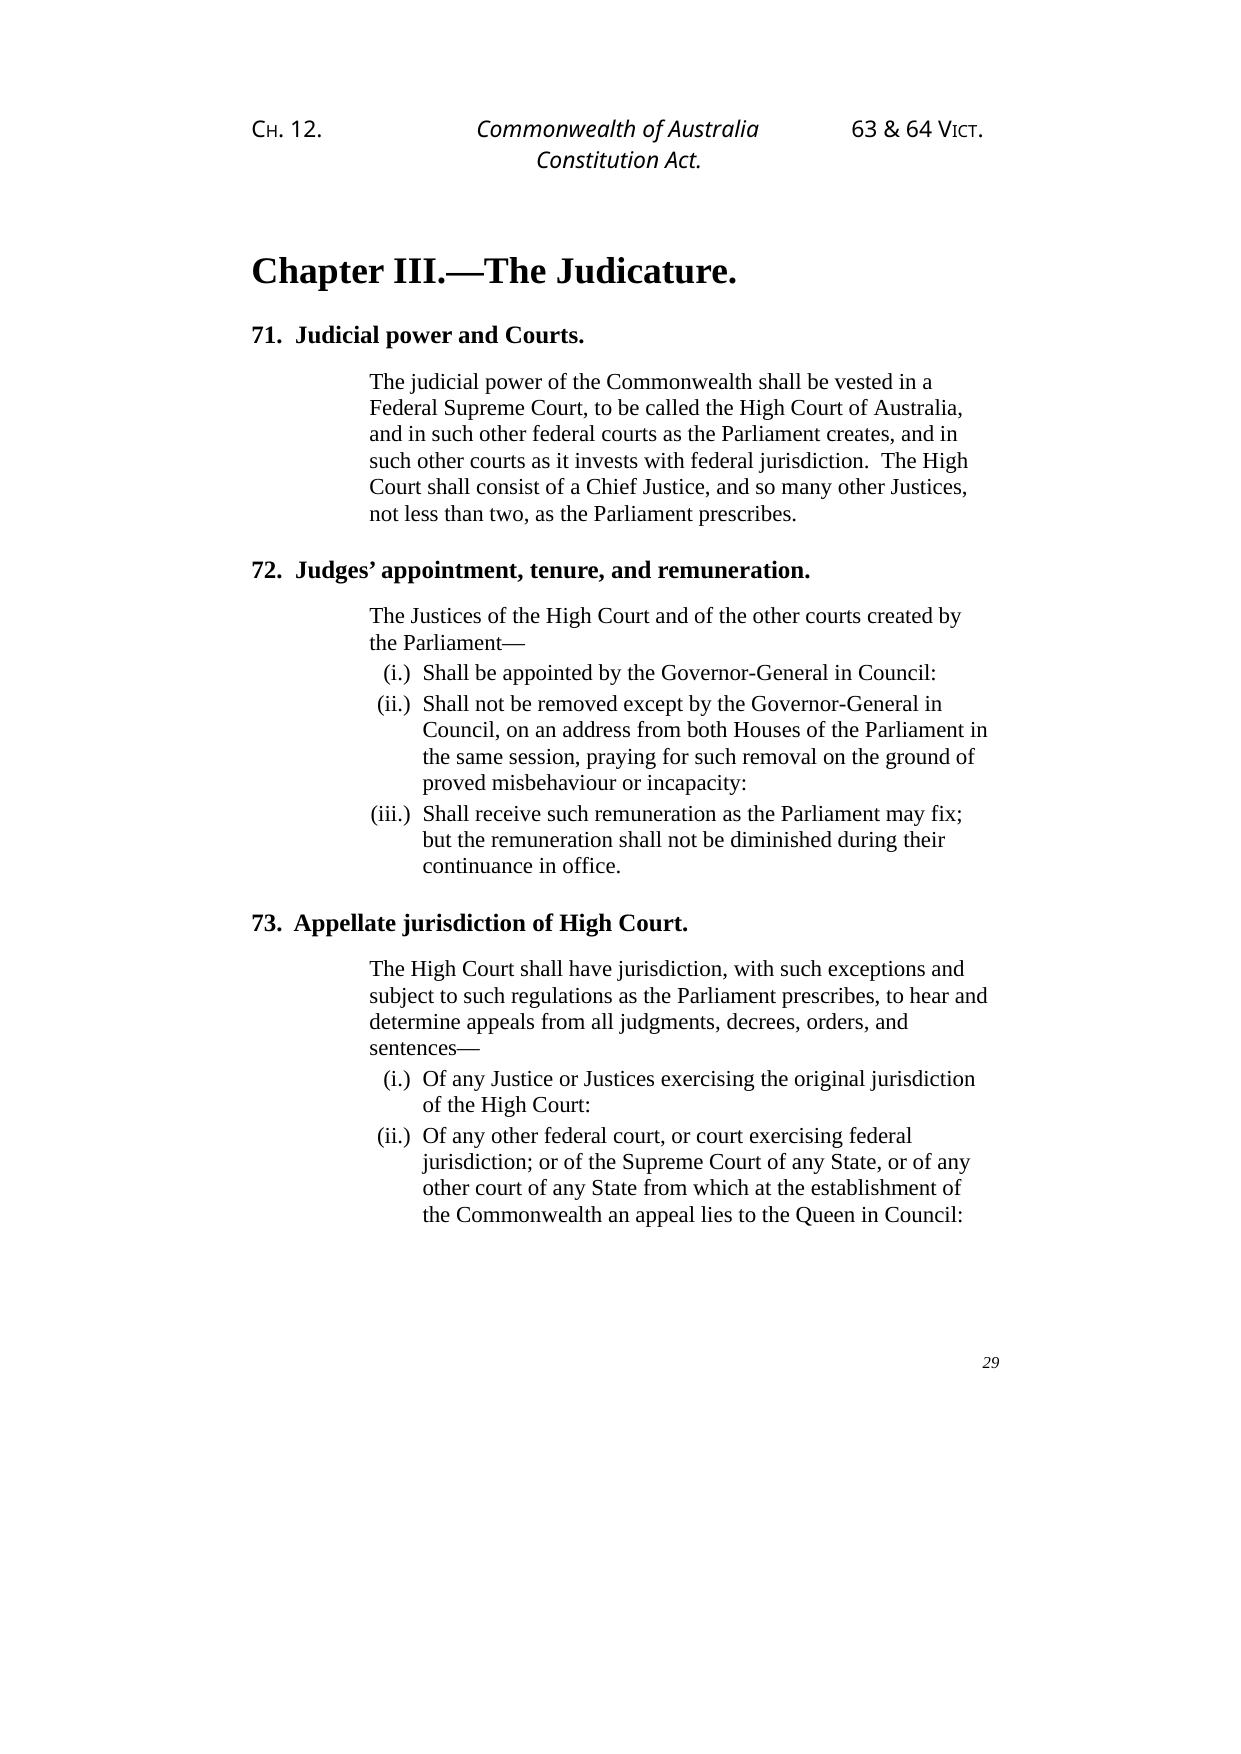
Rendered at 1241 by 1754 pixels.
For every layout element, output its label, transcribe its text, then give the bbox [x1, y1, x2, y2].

text (i.) Shall be appointed by the Governor-General in Council: [251, 659, 989, 686]
text 73. Appellate jurisdiction of High Court. [251, 908, 989, 937]
text (i.) Of any Justice or Justices exercising the original jurisdiction of the High Court: [251, 1065, 989, 1118]
text The High Court shall have jurisdiction, with such exceptions and subject to such regulations as the Parliament prescribes, to hear and determine appeals from all judgments, decrees, orders, and sentences— [251, 955, 989, 1061]
text The Justices of the High Court and of the other courts created by the Parliament— [251, 603, 989, 655]
text (iii.) Shall receive such remuneration as the Parliament may fix; but the remuneration shall not be diminished during their continuance in office. [251, 799, 989, 879]
text (ii.) Of any other federal court, or court exercising federal jurisdiction; or of the Supreme Court of any State, or of any other court of any State from which at the establishment of the Commonwealth an appeal lies to the Queen in Council: [251, 1122, 989, 1227]
text The judicial power of the Commonwealth shall be vested in a Federal Supreme Court, to be called the High Court of Australia, and in such other federal courts as the Parliament creates, and in such other courts as it invests with federal jurisdiction. The High Court shall consist of a Chief Justice, and so many other Justices, not less than two, as the Parliament prescribes. [251, 368, 989, 526]
text Chapter III.—The Judicature. [251, 248, 989, 291]
text (ii.) Shall not be removed except by the Governor-General in Council, on an address from both Houses of the Parliament in the same session, praying for such removal on the ground of proved misbehaviour or incapacity: [251, 690, 989, 795]
text 71. Judicial power and Courts. [251, 320, 989, 349]
text 72. Judges’ appointment, tenure, and remuneration. [251, 555, 989, 584]
